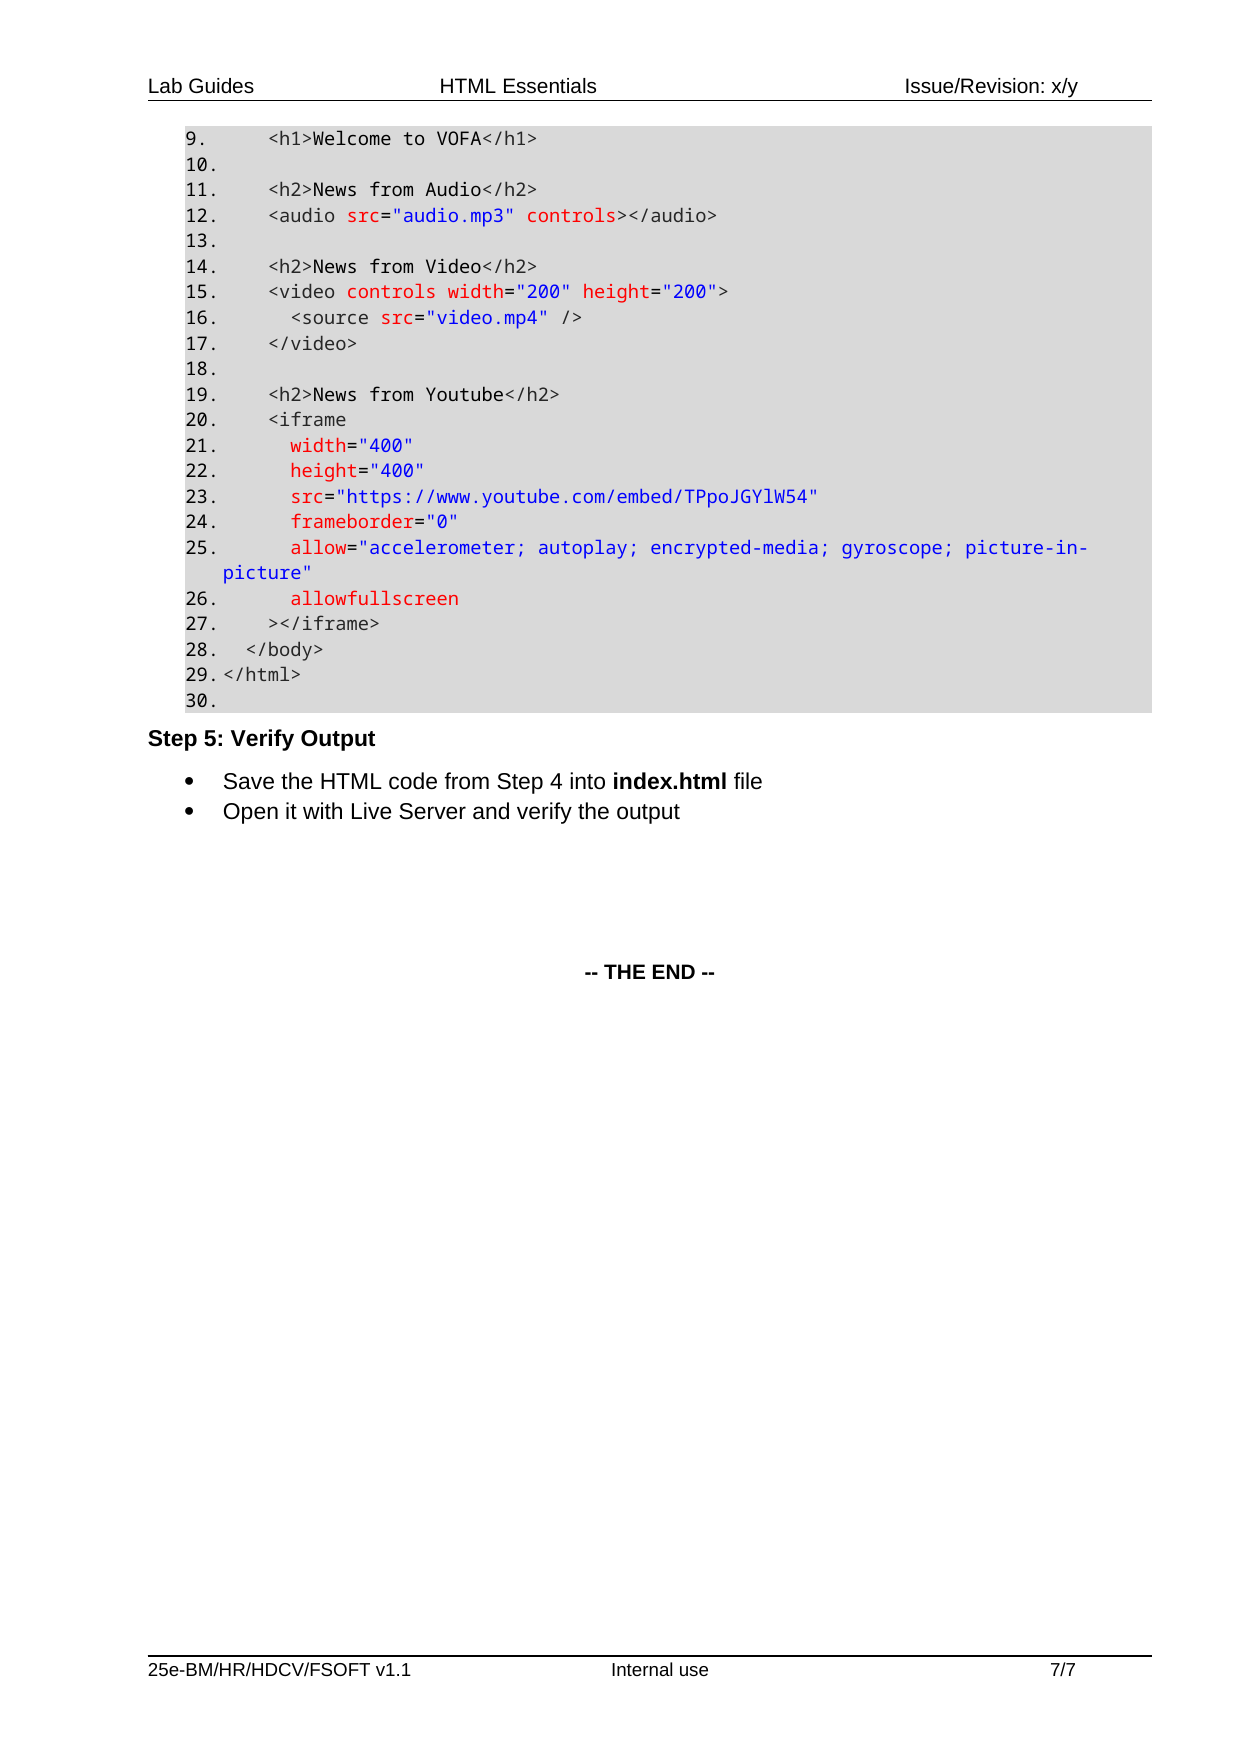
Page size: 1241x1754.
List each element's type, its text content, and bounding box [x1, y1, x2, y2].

list <h2>News from Video</h2> [185, 253, 1152, 279]
list <iframe [185, 406, 1152, 432]
list <h1>Welcome to VOFA</h1> [185, 126, 1152, 151]
list Save the HTML code from Step 4 into index.html file [185, 768, 1152, 794]
list allowfullscreen [185, 585, 1152, 611]
list frameborder="0" [185, 508, 1152, 534]
list src="https://www.youtube.com/embed/TPpoJGYlW54" [185, 483, 1152, 508]
list width="400" [185, 432, 1152, 457]
list height="400" [185, 457, 1152, 483]
list allow="accelerometer; autoplay; encrypted-media; gyroscope; picture-in-picture" [185, 534, 1152, 585]
list </html> [185, 662, 1152, 687]
list </body> [185, 636, 1152, 662]
list <video controls width="200" height="200"> [185, 279, 1152, 304]
list Open it with Live Server and verify the output [185, 798, 1152, 824]
list <h2>News from Youtube</h2> [185, 381, 1152, 406]
list <source src="video.mp4" /> [185, 304, 1152, 330]
text Step 5: Verify Output [148, 725, 1152, 751]
list <h2>News from Audio</h2> [185, 177, 1152, 202]
list </video> [185, 330, 1152, 355]
list <audio src="audio.mp3" controls></audio> [185, 202, 1152, 228]
text -- THE END -- [148, 960, 1152, 984]
list ></iframe> [185, 611, 1152, 636]
